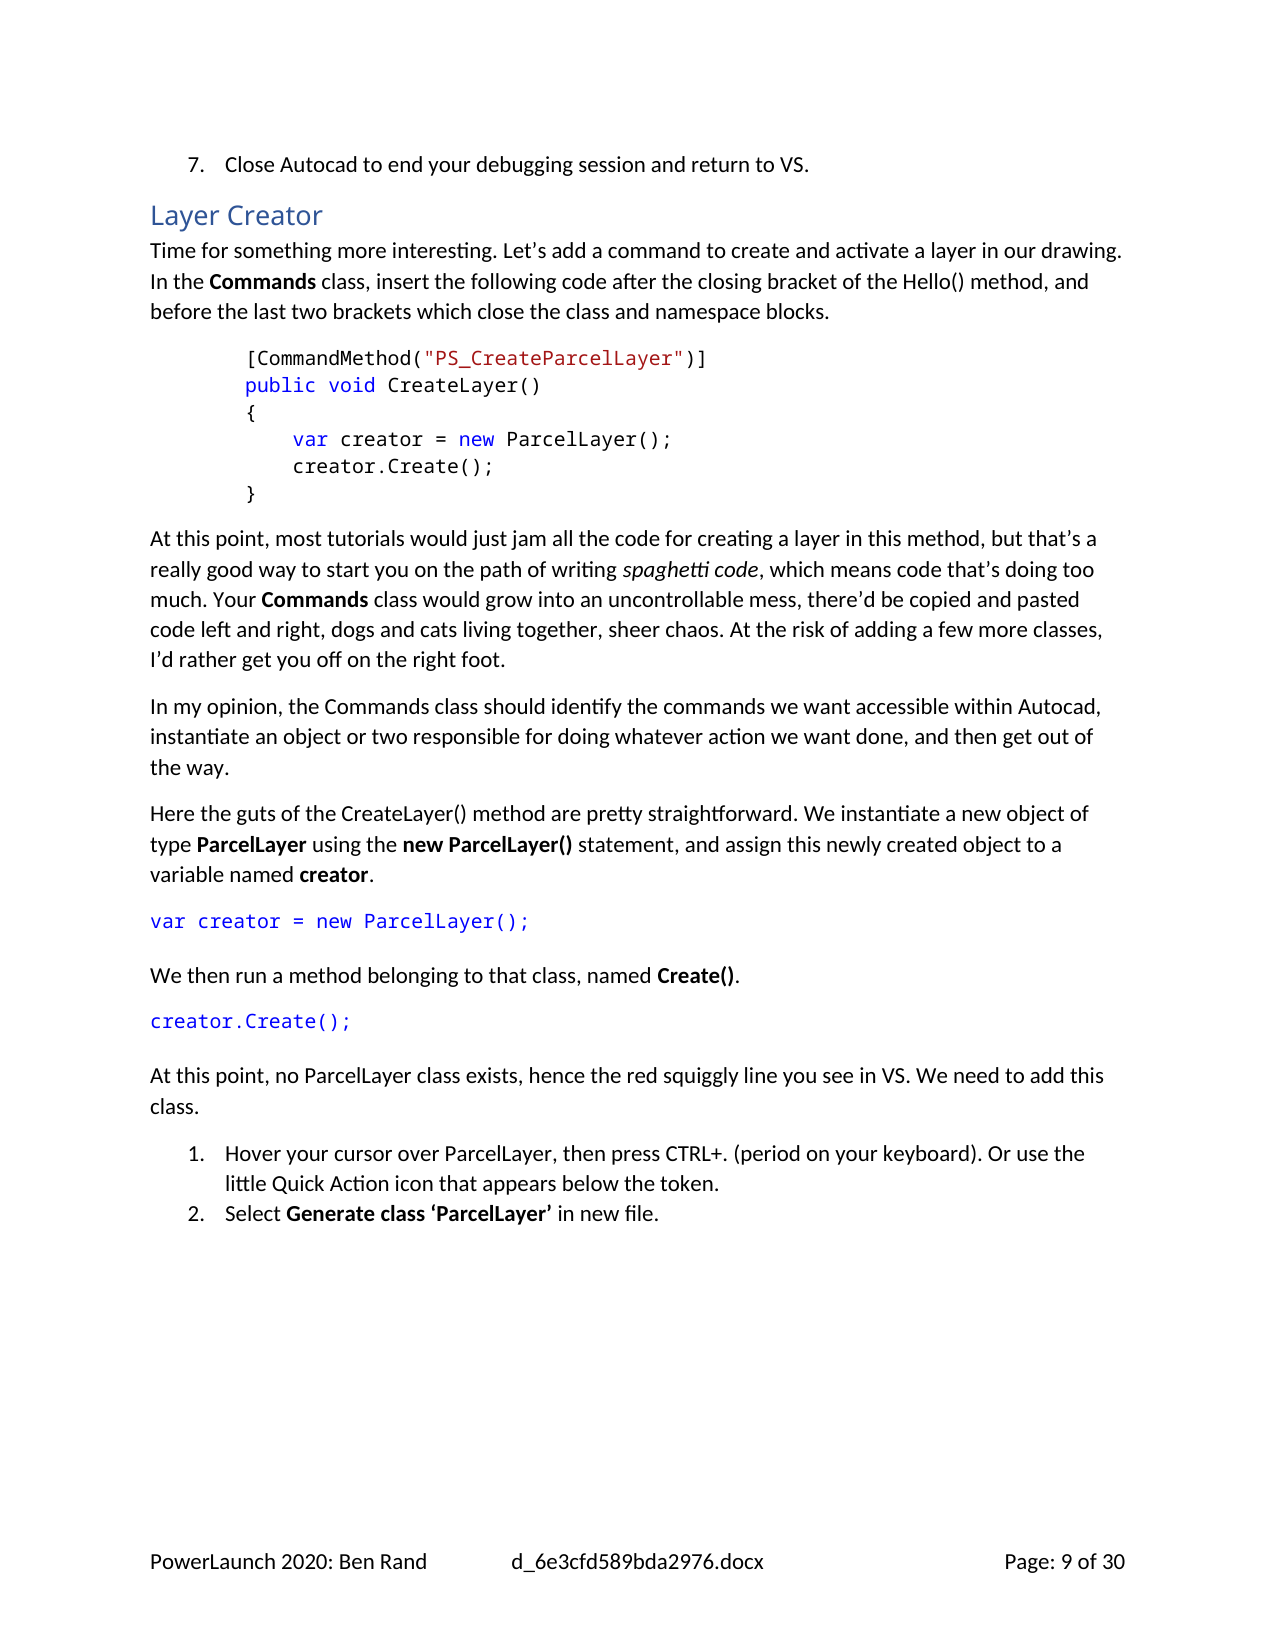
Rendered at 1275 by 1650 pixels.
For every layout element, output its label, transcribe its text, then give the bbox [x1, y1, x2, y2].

text { [150, 398, 1125, 425]
text var creator = new ParcelLayer(); [150, 907, 1125, 934]
text In my opinion, the Commands class should identify the commands we want accessible within Autocad, instantiate an object or two responsible for doing whatever action we want done, and then get out of the way. [150, 692, 1125, 781]
list Hover your cursor over ParcelLayer, then press CTRL+. (period on your keyboard). Or use the little Quick Action icon that appears below the token. [187, 1139, 1125, 1197]
text var creator = new ParcelLayer(); [150, 425, 1125, 452]
text public void CreateLayer() [150, 371, 1125, 398]
text At this point, most tutorials would just jam all the code for creating a layer in this method, but that’s a really good way to start you on the path of writing spaghetti code, which means code that’s doing too much. Your Commands class would grow into an uncontrollable mess, there’d be copied and pasted code left and right, dogs and cats living together, sheer chaos. At the risk of adding a few more classes, I’d rather get you off on the right foot. [150, 524, 1125, 673]
list Select Generate class ‘ParcelLayer’ in new file. [187, 1199, 1125, 1227]
text At this point, no ParcelLayer class exists, hence the red squiggly line you see in VS. We need to add this class. [150, 1062, 1125, 1120]
subtitle Layer Creator [150, 197, 1125, 234]
text creator.Create(); [150, 1008, 1125, 1035]
text We then run a method belonging to that class, named Create(). [150, 961, 1125, 989]
list Close Autocad to end your debugging session and return to VS. [187, 150, 1125, 178]
text Here the guts of the CreateLayer() method are pretty straightforward. We instantiate a new object of type ParcelLayer using the new ParcelLayer() statement, and assign this newly created object to a variable named creator. [150, 799, 1125, 888]
text } [150, 479, 1125, 506]
text creator.Create(); [150, 452, 1125, 479]
text [CommandMethod("PS_CreateParcelLayer")] [150, 344, 1125, 371]
text Time for something more interesting. Let’s add a command to create and activate a layer in our drawing. In the Commands class, insert the following code after the closing bracket of the Hello() method, and before the last two brackets which close the class and namespace blocks. [150, 237, 1125, 325]
